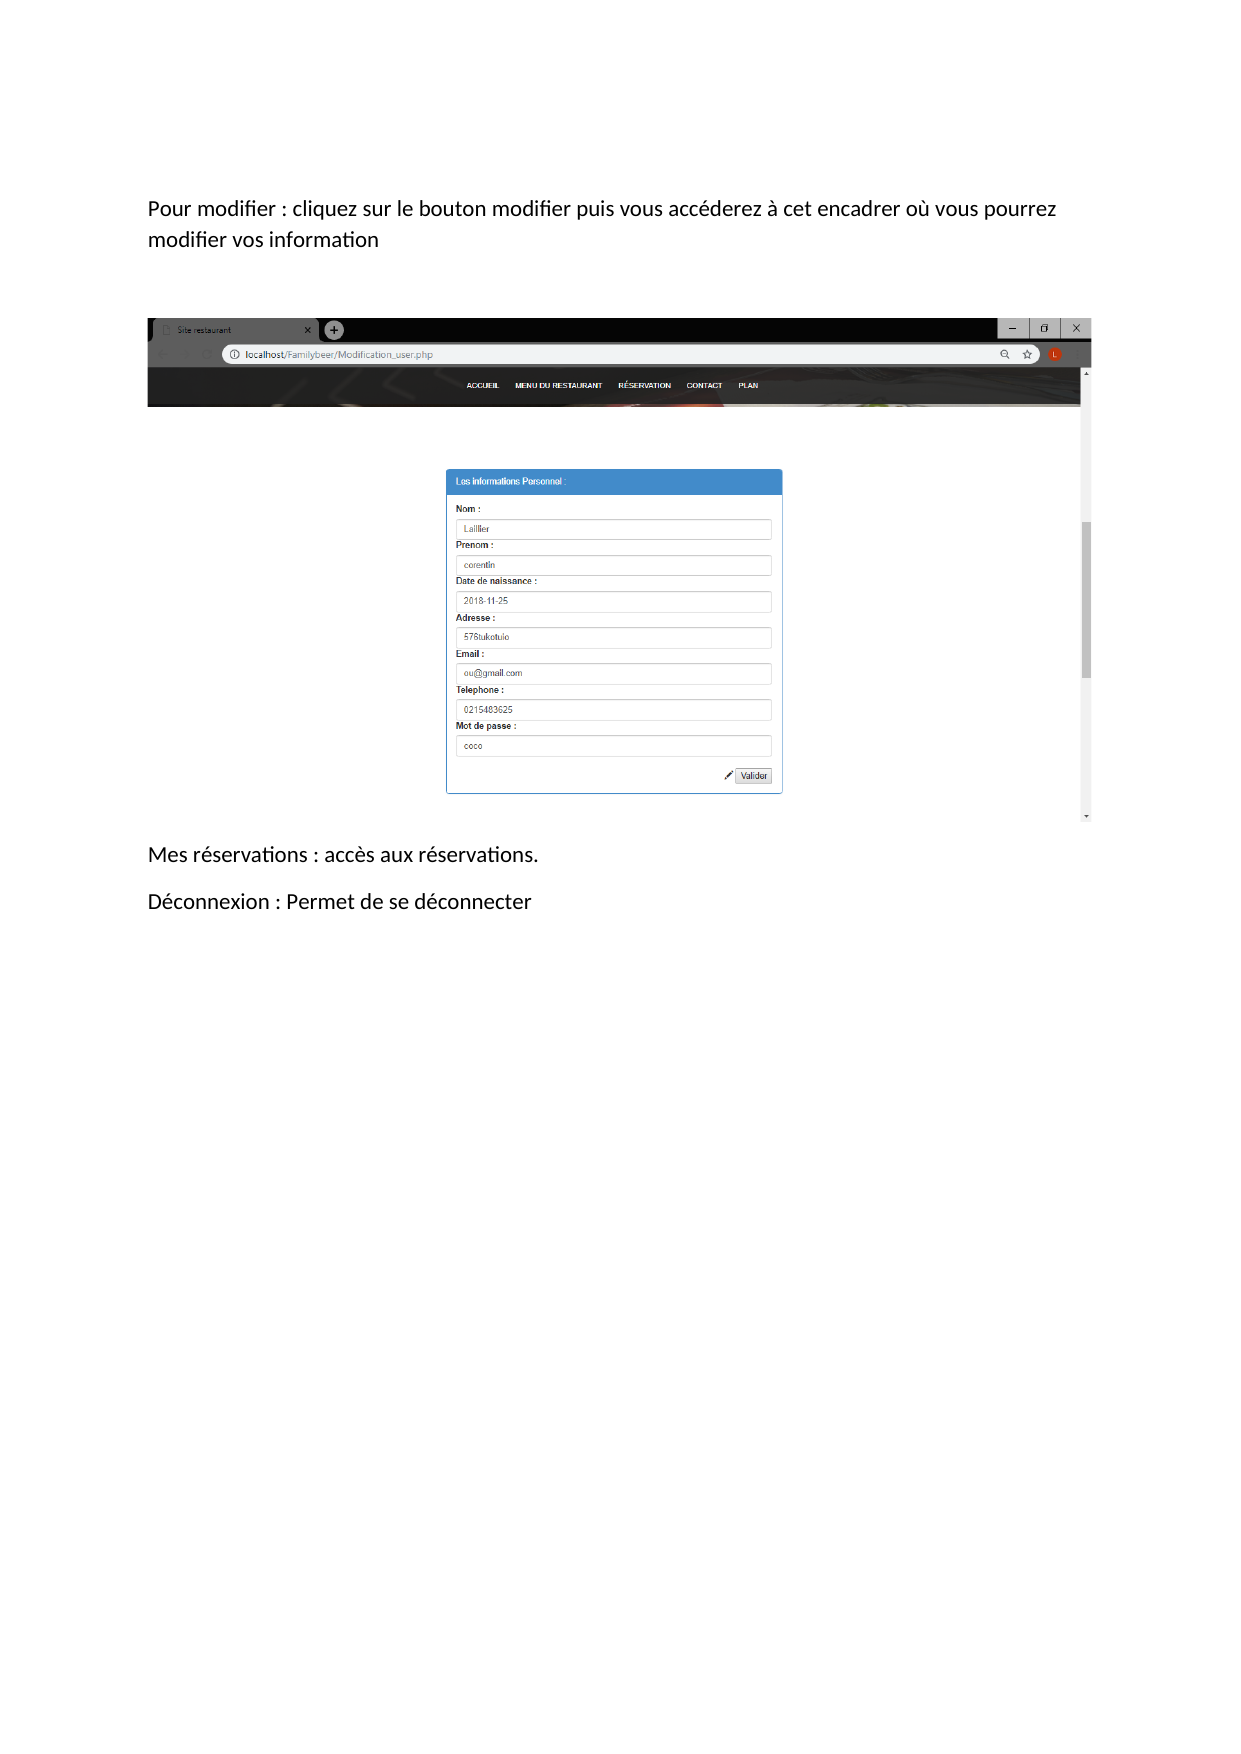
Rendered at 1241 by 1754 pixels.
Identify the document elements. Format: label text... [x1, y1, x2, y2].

picture [147, 318, 1092, 822]
text Pour modifier : cliquez sur le bouton modifier puis vous accéderez à cet encadrer où vous pourrez modifier vos information [148, 194, 1093, 253]
text Déconnexion : Permet de se déconnecter [148, 887, 1093, 915]
text Mes réservations : accès aux réservations. [148, 840, 1093, 868]
